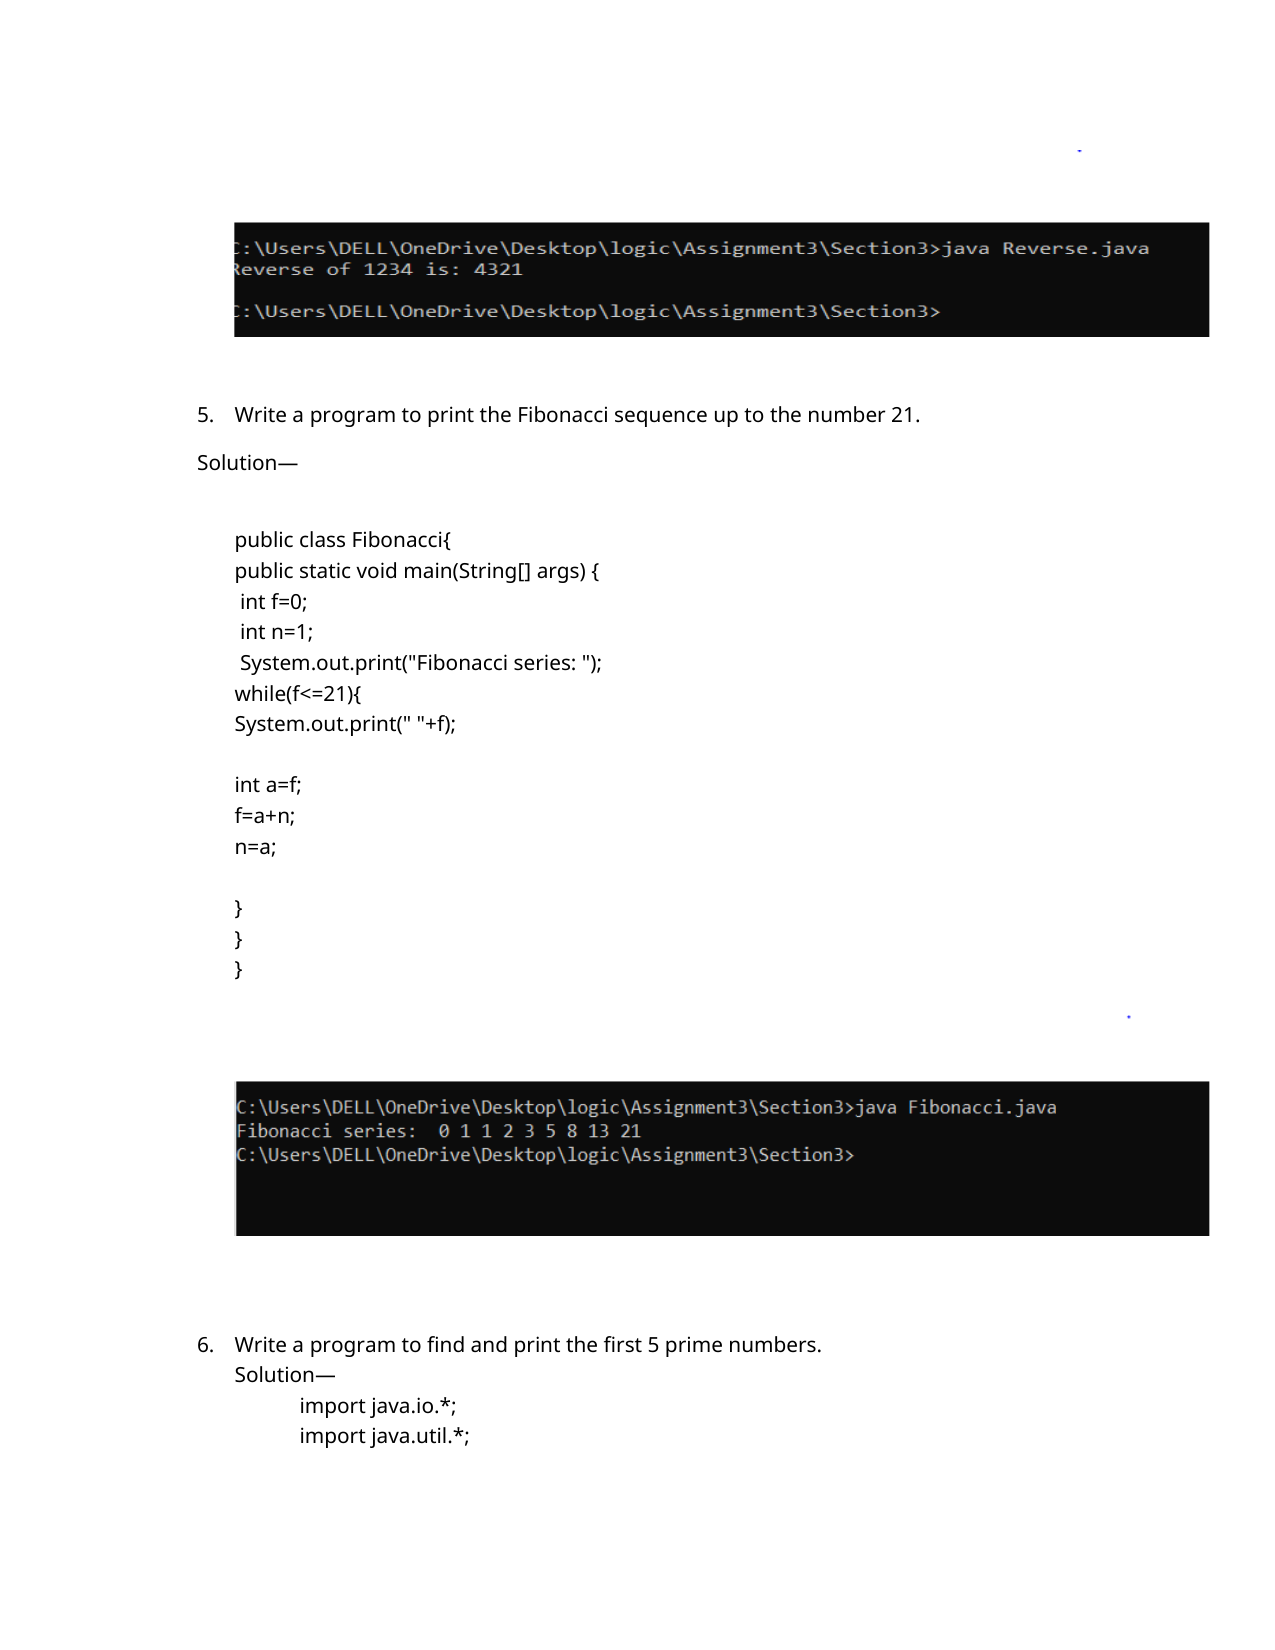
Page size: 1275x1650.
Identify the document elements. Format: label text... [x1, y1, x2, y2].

list Solution— [234, 1360, 1125, 1389]
list int a=f; [234, 771, 1125, 799]
list public class Fibonacci{ [234, 526, 1125, 554]
list import java.io.*; [234, 1391, 1125, 1419]
text Solution— [197, 448, 1125, 476]
list int f=0; [234, 587, 1125, 615]
list public static void main(String[] args) { [234, 556, 1125, 584]
list Write a program to find and print the first 5 prime numbers. [197, 1330, 1125, 1358]
list while(f<=21){ [234, 679, 1125, 707]
list int n=1; [234, 617, 1125, 646]
list } [234, 954, 1125, 983]
list } [234, 893, 1125, 921]
list } [234, 924, 1125, 952]
list f=a+n; [234, 801, 1125, 829]
picture [234, 1015, 1210, 1236]
list import java.util.*; [234, 1422, 1125, 1450]
list Write a program to print the Fibonacci sequence up to the number 21. [197, 400, 1125, 429]
picture [234, 150, 1210, 337]
list n=a; [234, 832, 1125, 860]
list System.out.print("Fibonacci series: "); [234, 648, 1125, 676]
list System.out.print(" "+f); [234, 709, 1125, 738]
